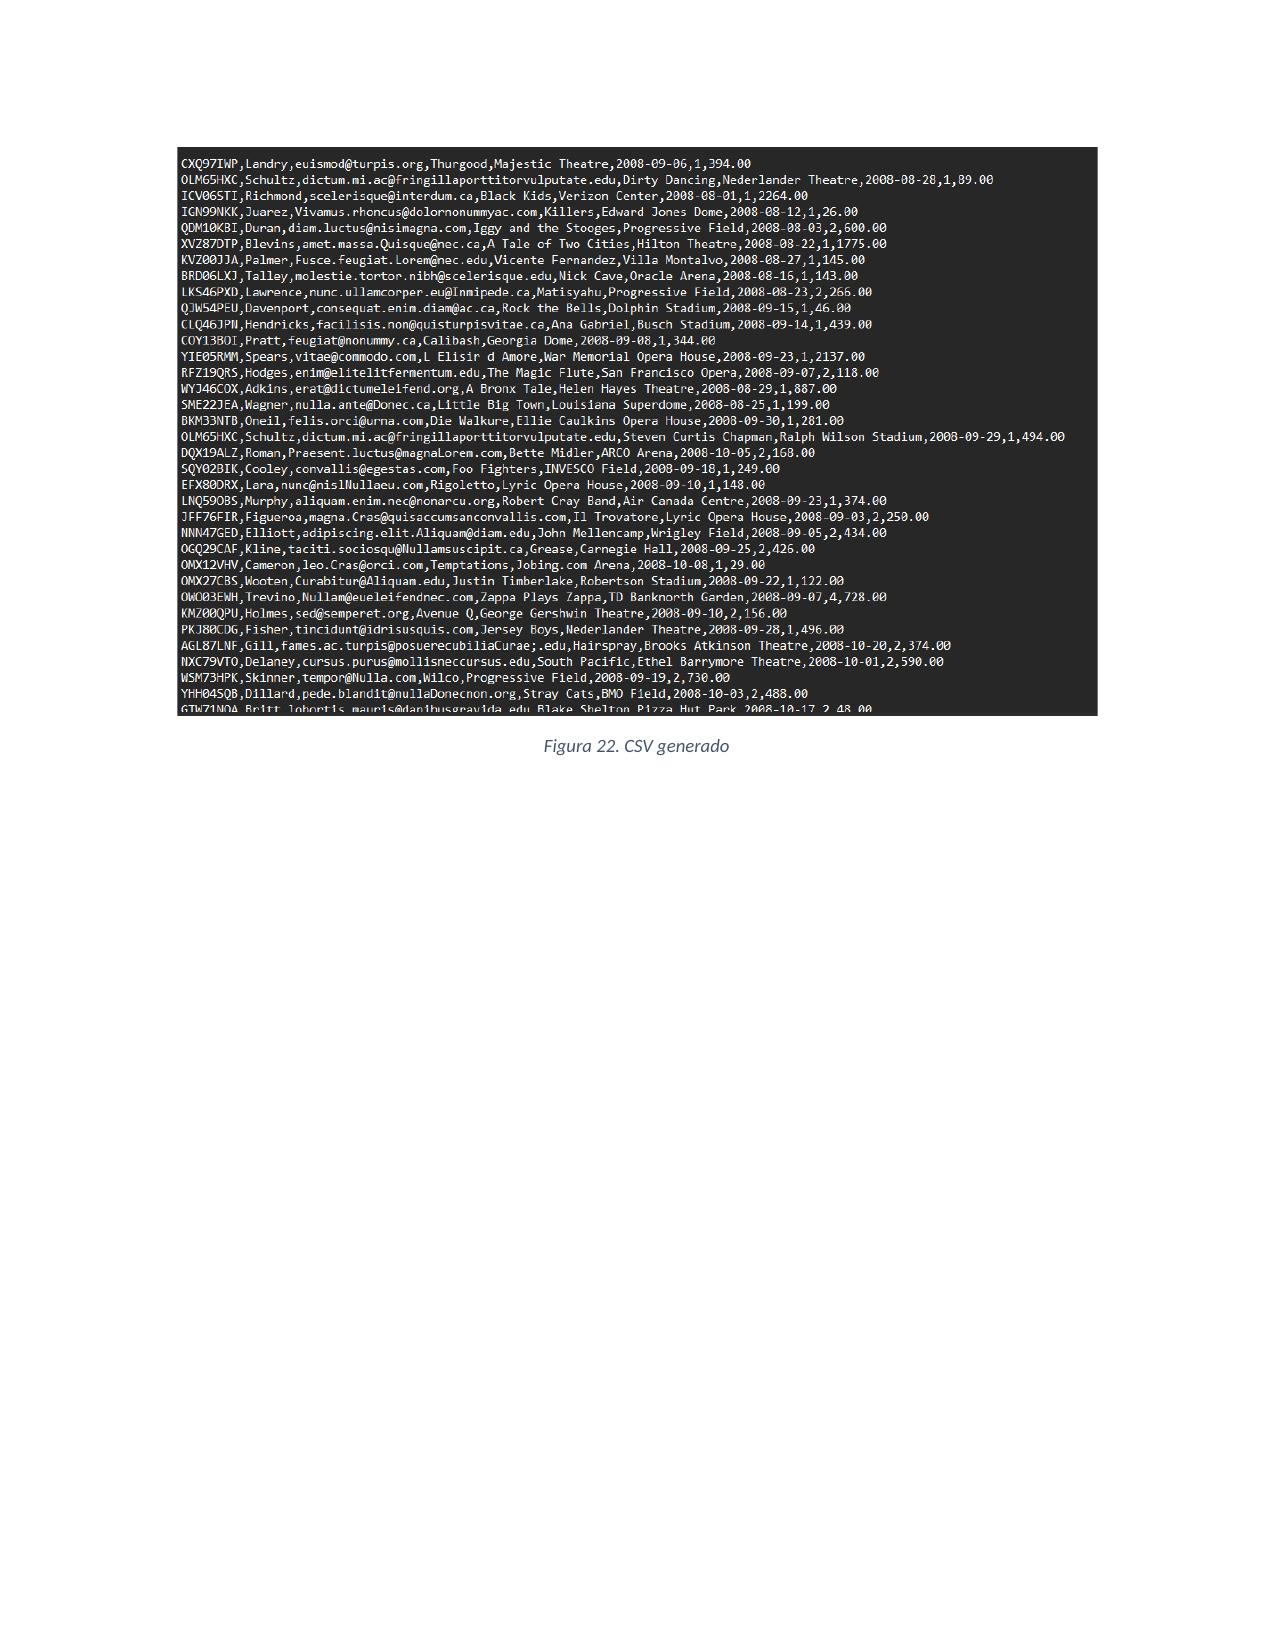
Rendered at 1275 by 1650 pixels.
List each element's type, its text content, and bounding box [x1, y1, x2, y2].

text Figura 22. CSV generado [177, 734, 1098, 757]
picture [177, 147, 1098, 716]
